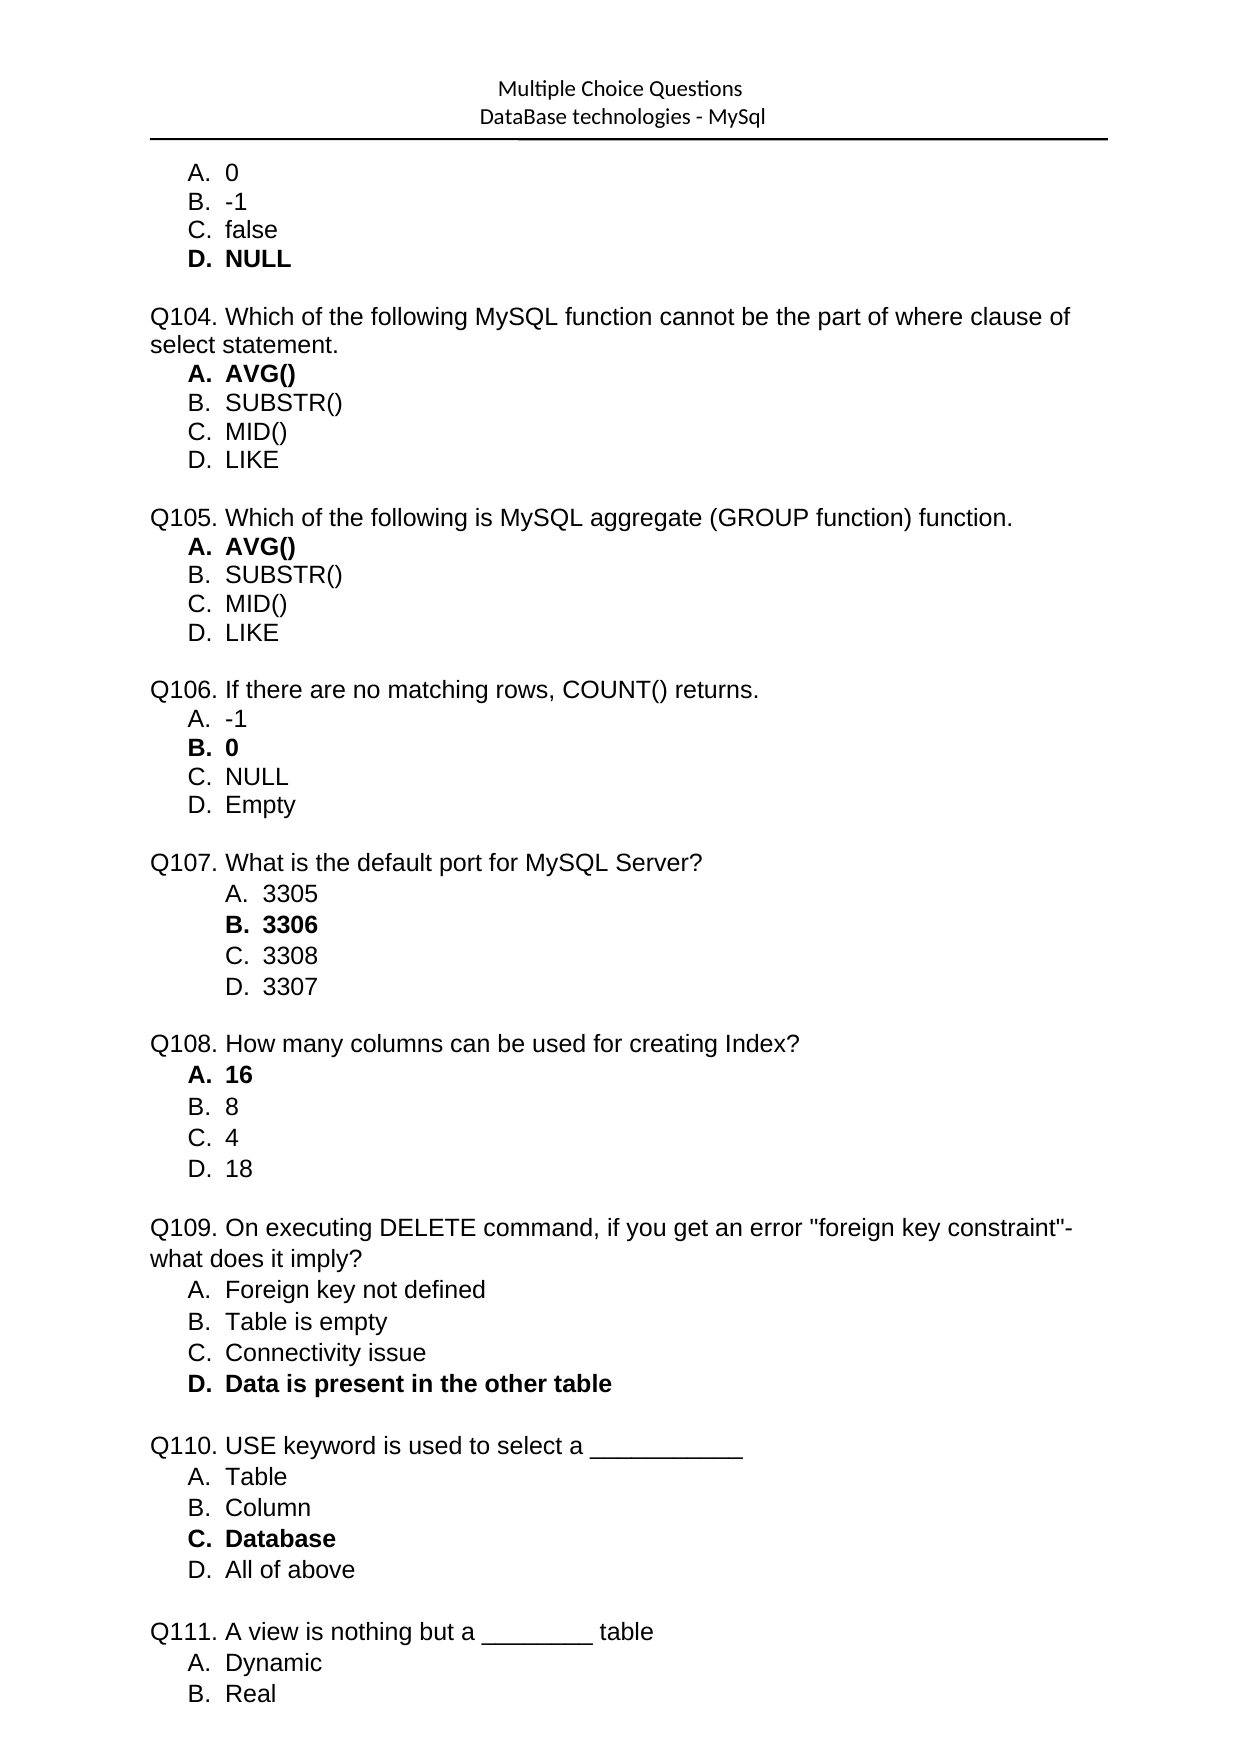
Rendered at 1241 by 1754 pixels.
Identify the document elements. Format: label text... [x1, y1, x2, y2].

list 4 [187, 1123, 1090, 1151]
text Q107. What is the default port for MySQL Server? [150, 848, 1090, 877]
list AVG() [187, 532, 1090, 560]
list Database [187, 1524, 1090, 1553]
list LIKE [187, 445, 1090, 474]
list Connectivity issue [187, 1338, 1090, 1366]
text Q106. If there are no matching rows, COUNT() returns. [150, 675, 1090, 704]
list -1 [187, 187, 1090, 215]
list NULL [187, 762, 1090, 790]
list Real [187, 1679, 1090, 1708]
list 8 [187, 1092, 1090, 1120]
text Q104. Which of the following MySQL function cannot be the part of where clause of select statement. [150, 302, 1090, 359]
list 3308 [225, 941, 1090, 970]
list 0 [187, 733, 1090, 762]
list Foreign key not defined [187, 1276, 1090, 1304]
list LIKE [187, 618, 1090, 647]
text Q111. A view is nothing but a ________ table [150, 1617, 1090, 1646]
text Q105. Which of the following is MySQL aggregate (GROUP function) function. [150, 503, 1090, 532]
list SUBSTR() [187, 388, 1090, 417]
list Table is empty [187, 1307, 1090, 1335]
list SUBSTR() [187, 560, 1090, 589]
list MID() [187, 417, 1090, 445]
list 0 [187, 158, 1090, 187]
list NULL [187, 244, 1090, 273]
list Empty [187, 790, 1090, 819]
list All of above [187, 1555, 1090, 1584]
list Column [187, 1493, 1090, 1522]
list 16 [187, 1061, 1090, 1089]
list AVG() [187, 359, 1090, 388]
list false [187, 215, 1090, 244]
list -1 [187, 704, 1090, 733]
list Table [187, 1462, 1090, 1491]
text Q108. How many columns can be used for creating Index? [150, 1029, 1090, 1058]
text Q110. USE keyword is used to select a ___________ [150, 1431, 1090, 1459]
list 18 [187, 1154, 1090, 1182]
list 3307 [225, 972, 1090, 1001]
list Dynamic [187, 1648, 1090, 1677]
list 3306 [225, 910, 1090, 939]
list Data is present in the other table [187, 1369, 1090, 1397]
list MID() [187, 589, 1090, 618]
list 3305 [225, 879, 1090, 908]
text Q109. On executing DELETE command, if you get an error "foreign key constraint"- what does it imply? [150, 1213, 1090, 1273]
